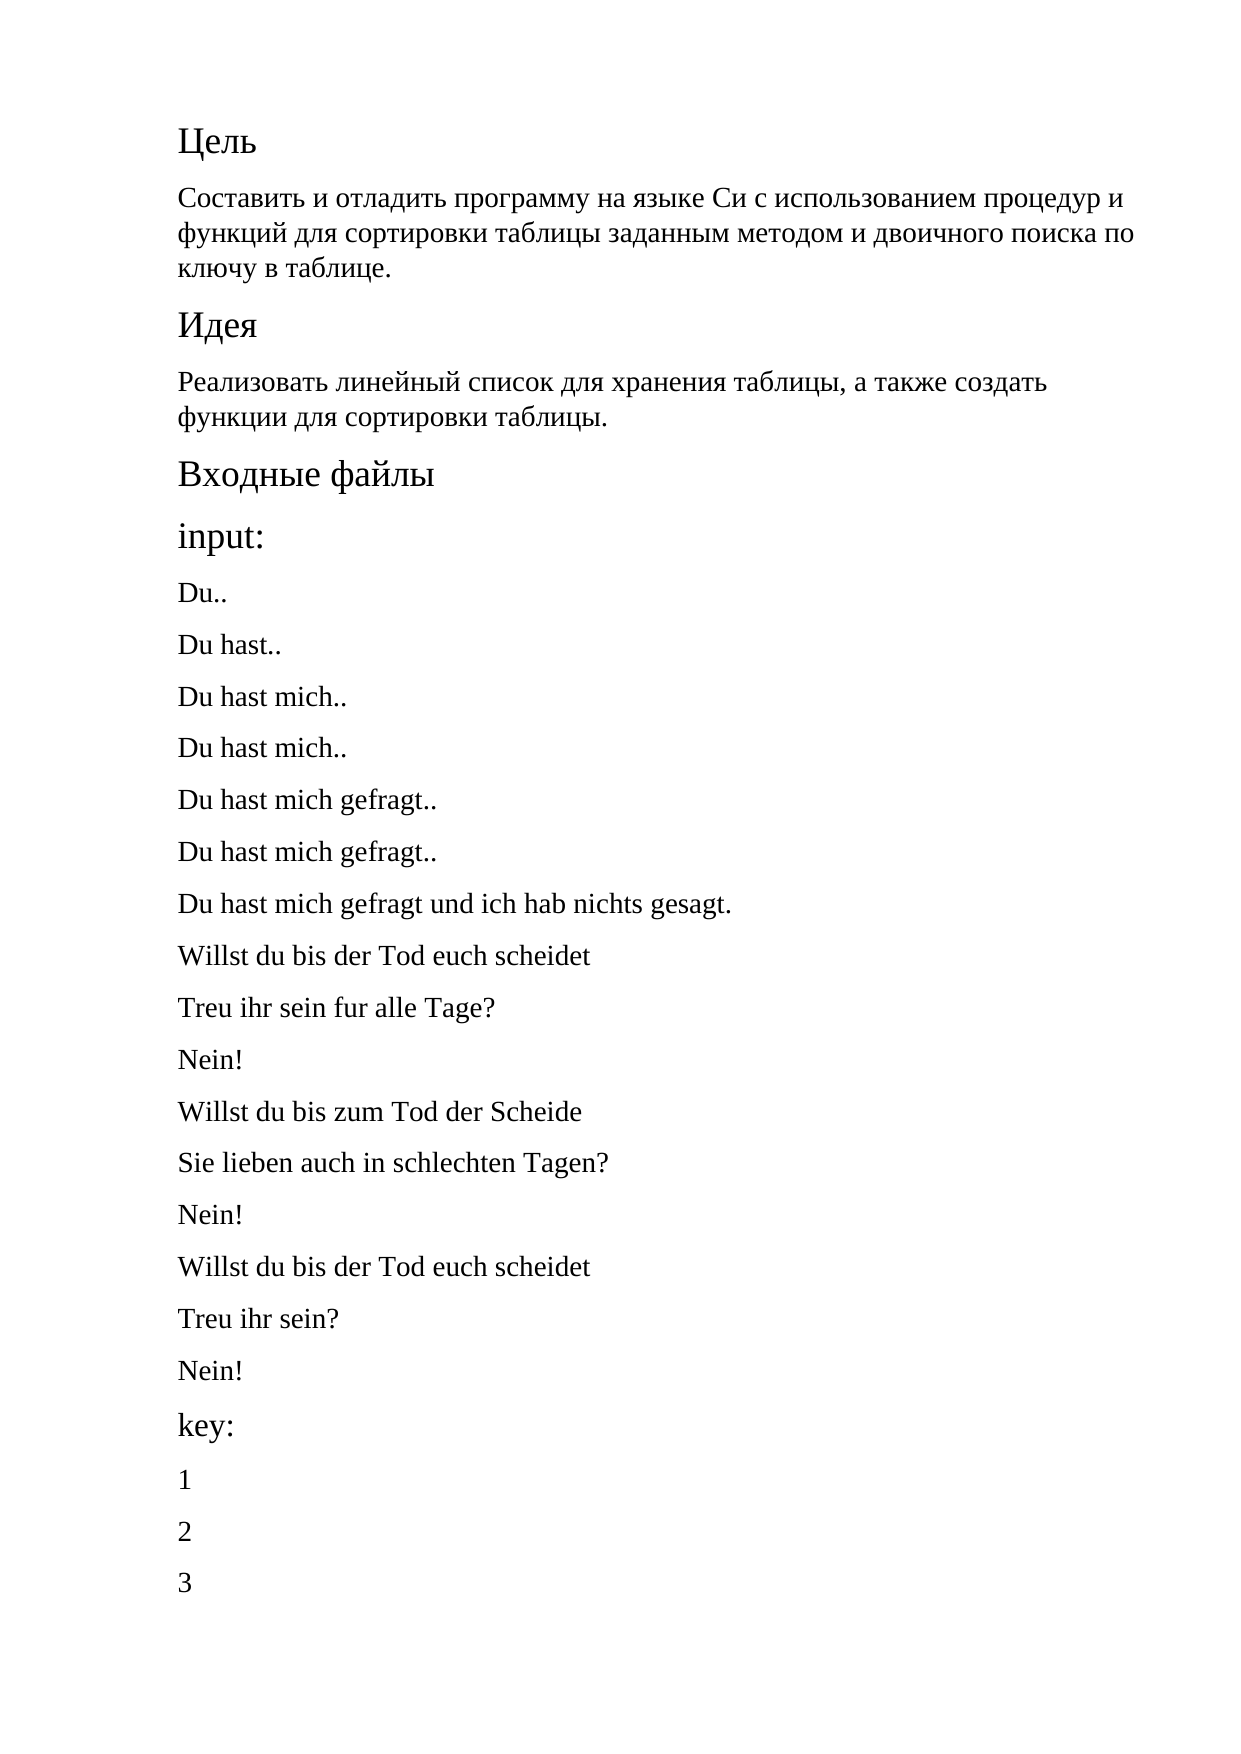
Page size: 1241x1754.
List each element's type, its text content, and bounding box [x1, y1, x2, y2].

text Nein! [177, 1197, 1152, 1231]
text Du hast.. [177, 627, 1152, 660]
text 2 [177, 1514, 1152, 1547]
text Nein! [177, 1042, 1152, 1075]
text Входные файлы [177, 451, 1152, 494]
text Цель [177, 118, 1152, 161]
text Du hast mich.. [177, 731, 1152, 764]
text Treu ihr sein fur alle Tage? [177, 990, 1152, 1023]
text Du hast mich gefragt.. [177, 834, 1152, 868]
text Sie lieben auch in schlechten Tagen? [177, 1146, 1152, 1179]
text key: [177, 1405, 1152, 1443]
text Составить и отладить программу на языке Си с использованием процедур и функций для сортировки таблицы заданным методом и двоичного поиска по ключу в таблице. [177, 180, 1152, 284]
text Willst du bis zum Tod der Scheide [177, 1094, 1152, 1127]
text Du hast mich.. [177, 679, 1152, 712]
text Реализовать линейный список для хранения таблицы, а также создать функции для сортировки таблицы. [177, 364, 1152, 433]
text input: [177, 513, 1152, 556]
text Willst du bis der Tod euch scheidet [177, 1249, 1152, 1283]
text Идея [177, 302, 1152, 345]
text Du hast mich gefragt.. [177, 782, 1152, 816]
text Treu ihr sein? [177, 1301, 1152, 1335]
text 3 [177, 1566, 1152, 1599]
text Du hast mich gefragt und ich hab nichts gesagt. [177, 886, 1152, 920]
text Du.. [177, 575, 1152, 608]
text 1 [177, 1462, 1152, 1495]
text Nein! [177, 1353, 1152, 1387]
text Willst du bis der Tod euch scheidet [177, 938, 1152, 972]
